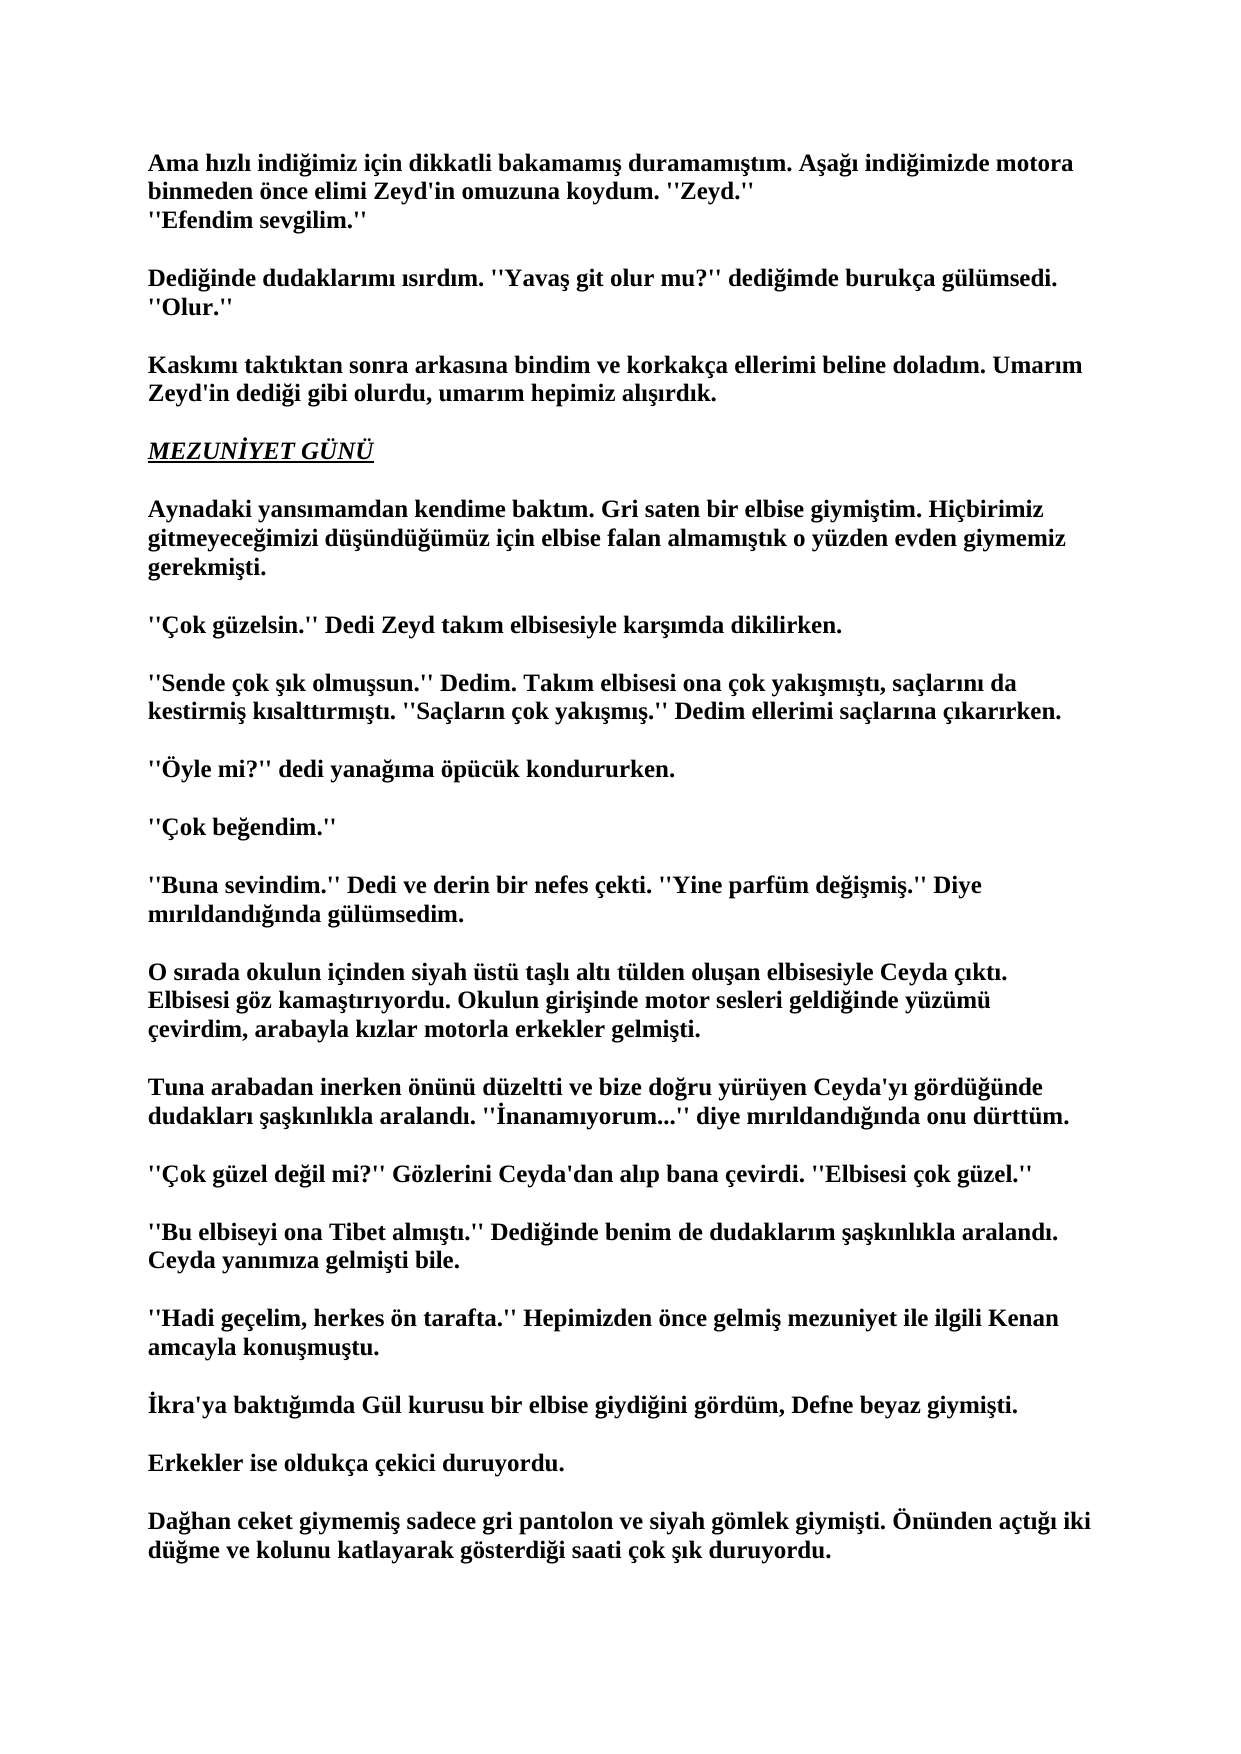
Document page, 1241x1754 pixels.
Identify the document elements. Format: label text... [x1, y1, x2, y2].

text Ama hızlı indiğimiz için dikkatli bakamamış duramamıştım. Aşağı indiğimizde motora binmeden önce elimi Zeyd'in omuzuna koydum. ''Zeyd.'' ''Efendim sevgilim.'' [148, 148, 1093, 234]
text Erkekler ise oldukça çekici duruyordu. [148, 1448, 1093, 1477]
text ''Buna sevindim.'' Dedi ve derin bir nefes çekti. ''Yine parfüm değişmiş.'' Diye mırıldandığında gülümsedim. [148, 870, 1093, 928]
text Kaskımı taktıktan sonra arkasına bindim ve korkakça ellerimi beline doladım. Umarım Zeyd'in dediği gibi olurdu, umarım hepimiz alışırdık. [148, 350, 1093, 407]
text ''Sende çok şık olmuşsun.'' Dedim. Takım elbisesi ona çok yakışmıştı, saçlarını da kestirmiş kısalttırmıştı. ''Saçların çok yakışmış.'' Dedim ellerimi saçlarına çıkarırken. [148, 668, 1093, 725]
text Aynadaki yansımamdan kendime baktım. Gri saten bir elbise giymiştim. Hiçbirimiz gitmeyeceğimizi düşündüğümüz için elbise falan almamıştık o yüzden evden giymemiz gerekmişti. [148, 494, 1093, 581]
text Dediğinde dudaklarımı ısırdım. ''Yavaş git olur mu?'' dediğimde burukça gülümsedi. ''Olur.'' [148, 263, 1093, 321]
text O sırada okulun içinden siyah üstü taşlı altı tülden oluşan elbisesiyle Ceyda çıktı. Elbisesi göz kamaştırıyordu. Okulun girişinde motor sesleri geldiğinde yüzümü çevirdim, arabayla kızlar motorla erkekler gelmişti. [148, 957, 1093, 1043]
text ''Bu elbiseyi ona Tibet almıştı.'' Dediğinde benim de dudaklarım şaşkınlıkla aralandı. Ceyda yanımıza gelmişti bile. [148, 1217, 1093, 1274]
text ''Çok güzelsin.'' Dedi Zeyd takım elbisesiyle karşımda dikilirken. [148, 610, 1093, 638]
text İkra'ya baktığımda Gül kurusu bir elbise giydiğini gördüm, Defne beyaz giymişti. [148, 1390, 1093, 1419]
text ''Çok güzel değil mi?'' Gözlerini Ceyda'dan alıp bana çevirdi. ''Elbisesi çok güzel.'' [148, 1159, 1093, 1188]
text Dağhan ceket giymemiş sadece gri pantolon ve siyah gömlek giymişti. Önünden açtığı iki düğme ve kolunu katlayarak gösterdiği saati çok şık duruyordu. [148, 1506, 1093, 1563]
text Tuna arabadan inerken önünü düzeltti ve bize doğru yürüyen Ceyda'yı gördüğünde dudakları şaşkınlıkla aralandı. ''İnanamıyorum...'' diye mırıldandığında onu dürttüm. [148, 1072, 1093, 1130]
text ''Çok beğendim.'' [148, 812, 1093, 841]
text ''Hadi geçelim, herkes ön tarafta.'' Hepimizden önce gelmiş mezuniyet ile ilgili Kenan amcayla konuşmuştu. [148, 1303, 1093, 1361]
text ''Öyle mi?'' dedi yanağıma öpücük kondururken. [148, 754, 1093, 783]
text MEZUNİYET GÜNÜ [148, 436, 1093, 465]
